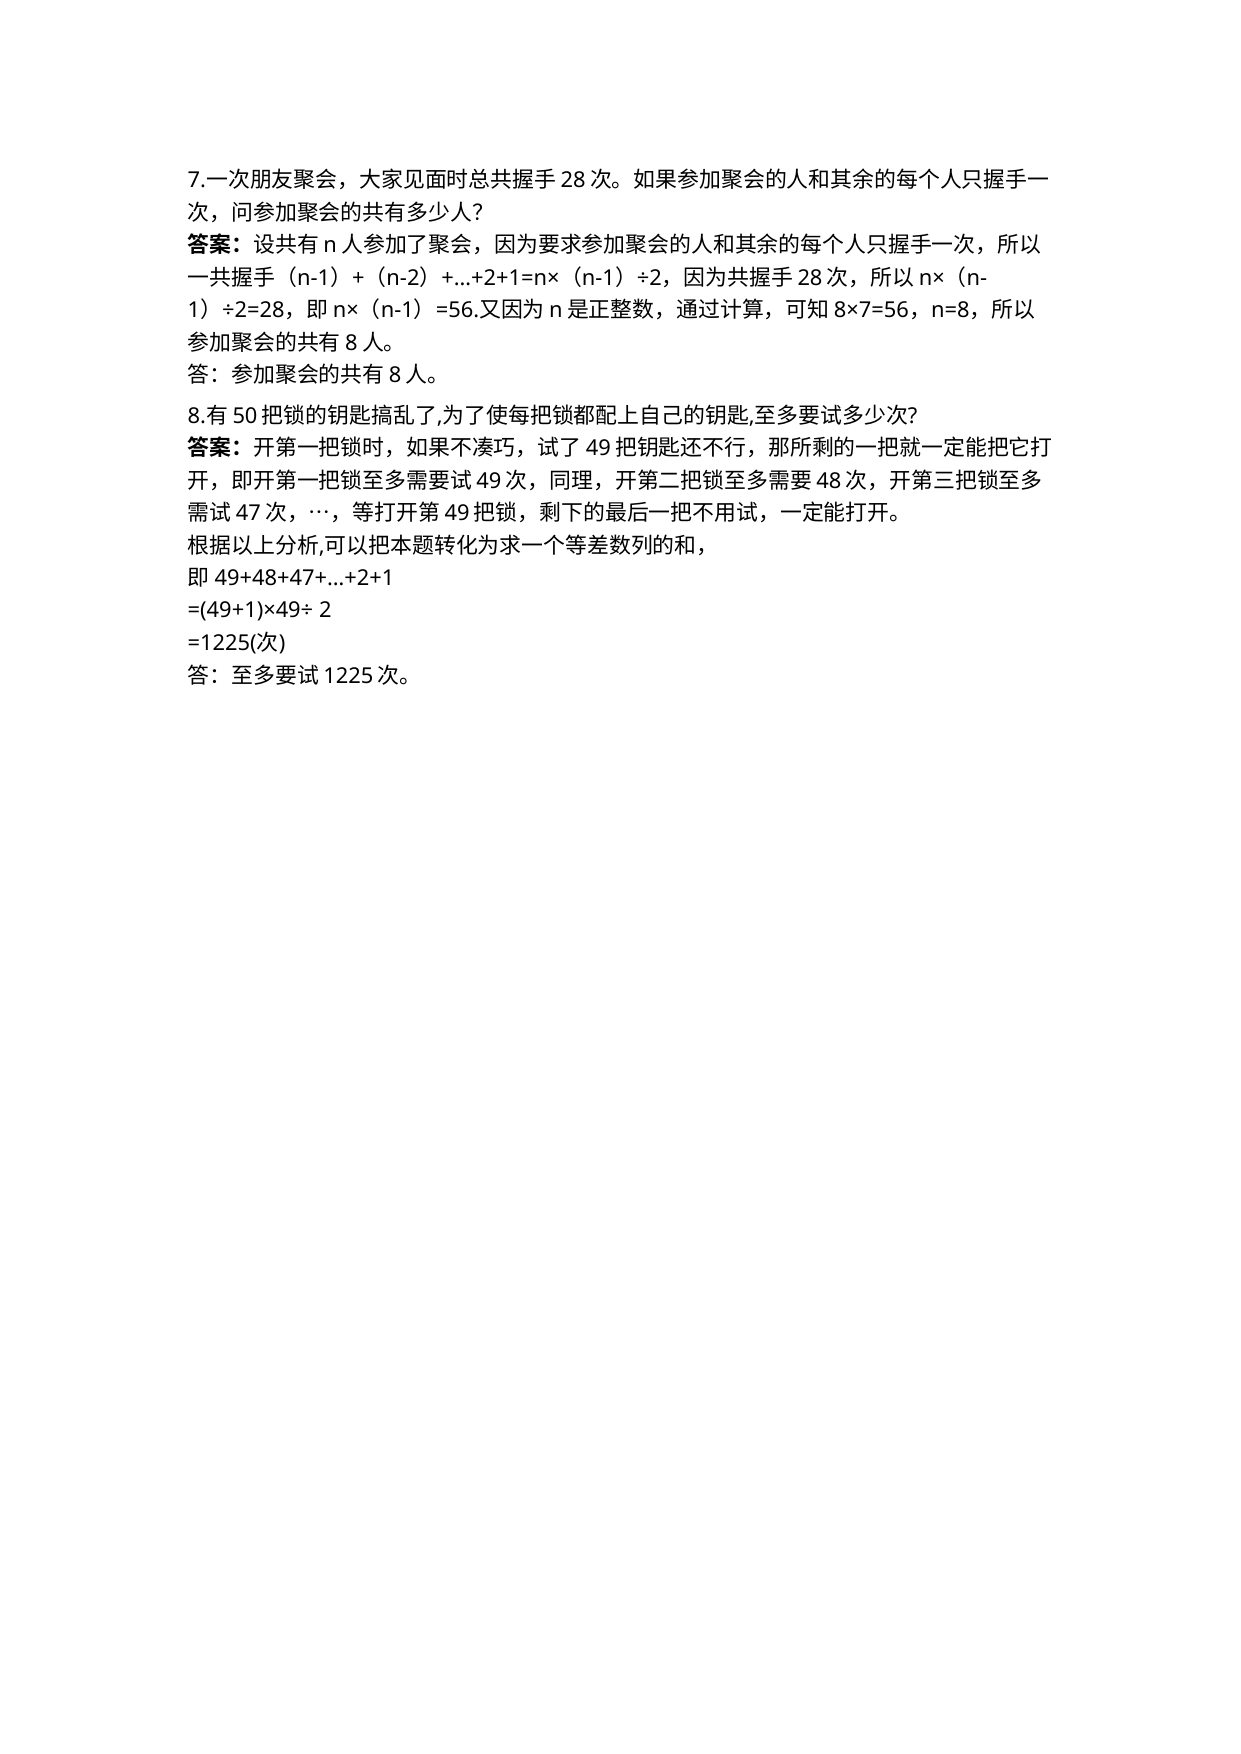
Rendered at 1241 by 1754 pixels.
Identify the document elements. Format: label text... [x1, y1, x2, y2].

text 答：参加聚会的共有8人。 [187, 357, 1053, 389]
text 8.有50把锁的钥匙搞乱了,为了使每把锁都配上自己的钥匙,至多要试多少次? [187, 397, 1053, 430]
text 7.一次朋友聚会，大家见面时总共握手28次。如果参加聚会的人和其余的每个人只握手一次，问参加聚会的共有多少人？ [187, 162, 1053, 227]
text 答案：开第一把锁时，如果不凑巧，试了49把钥匙还不行，那所剩的一把就一定能把它打开，即开第一把锁至多需要试49次，同理，开第二把锁至多需要48次，开第三把锁至多需试47次，…，等打开第49把锁，剩下的最后一把不用试，一定能打开。 [187, 430, 1053, 527]
text 答：至多要试1225次。 [187, 657, 1053, 690]
text =1225(次) [187, 625, 1053, 657]
text 即 49+48+47+…+2+1 [187, 560, 1053, 592]
text 根据以上分析,可以把本题转化为求一个等差数列的和， [187, 527, 1053, 560]
text 答案：设共有n人参加了聚会，因为要求参加聚会的人和其余的每个人只握手一次，所以一共握手（n-1）+（n-2）+…+2+1=n×（n-1）÷2，因为共握手28次，所以n×（n-1）÷2=28，即n×（n-1）=56.又因为n是正整数，通过计算，可知8×7=56，n=8，所以参加聚会的共有8人。 [187, 227, 1053, 357]
text =(49+1)×49÷ 2 [187, 592, 1053, 625]
